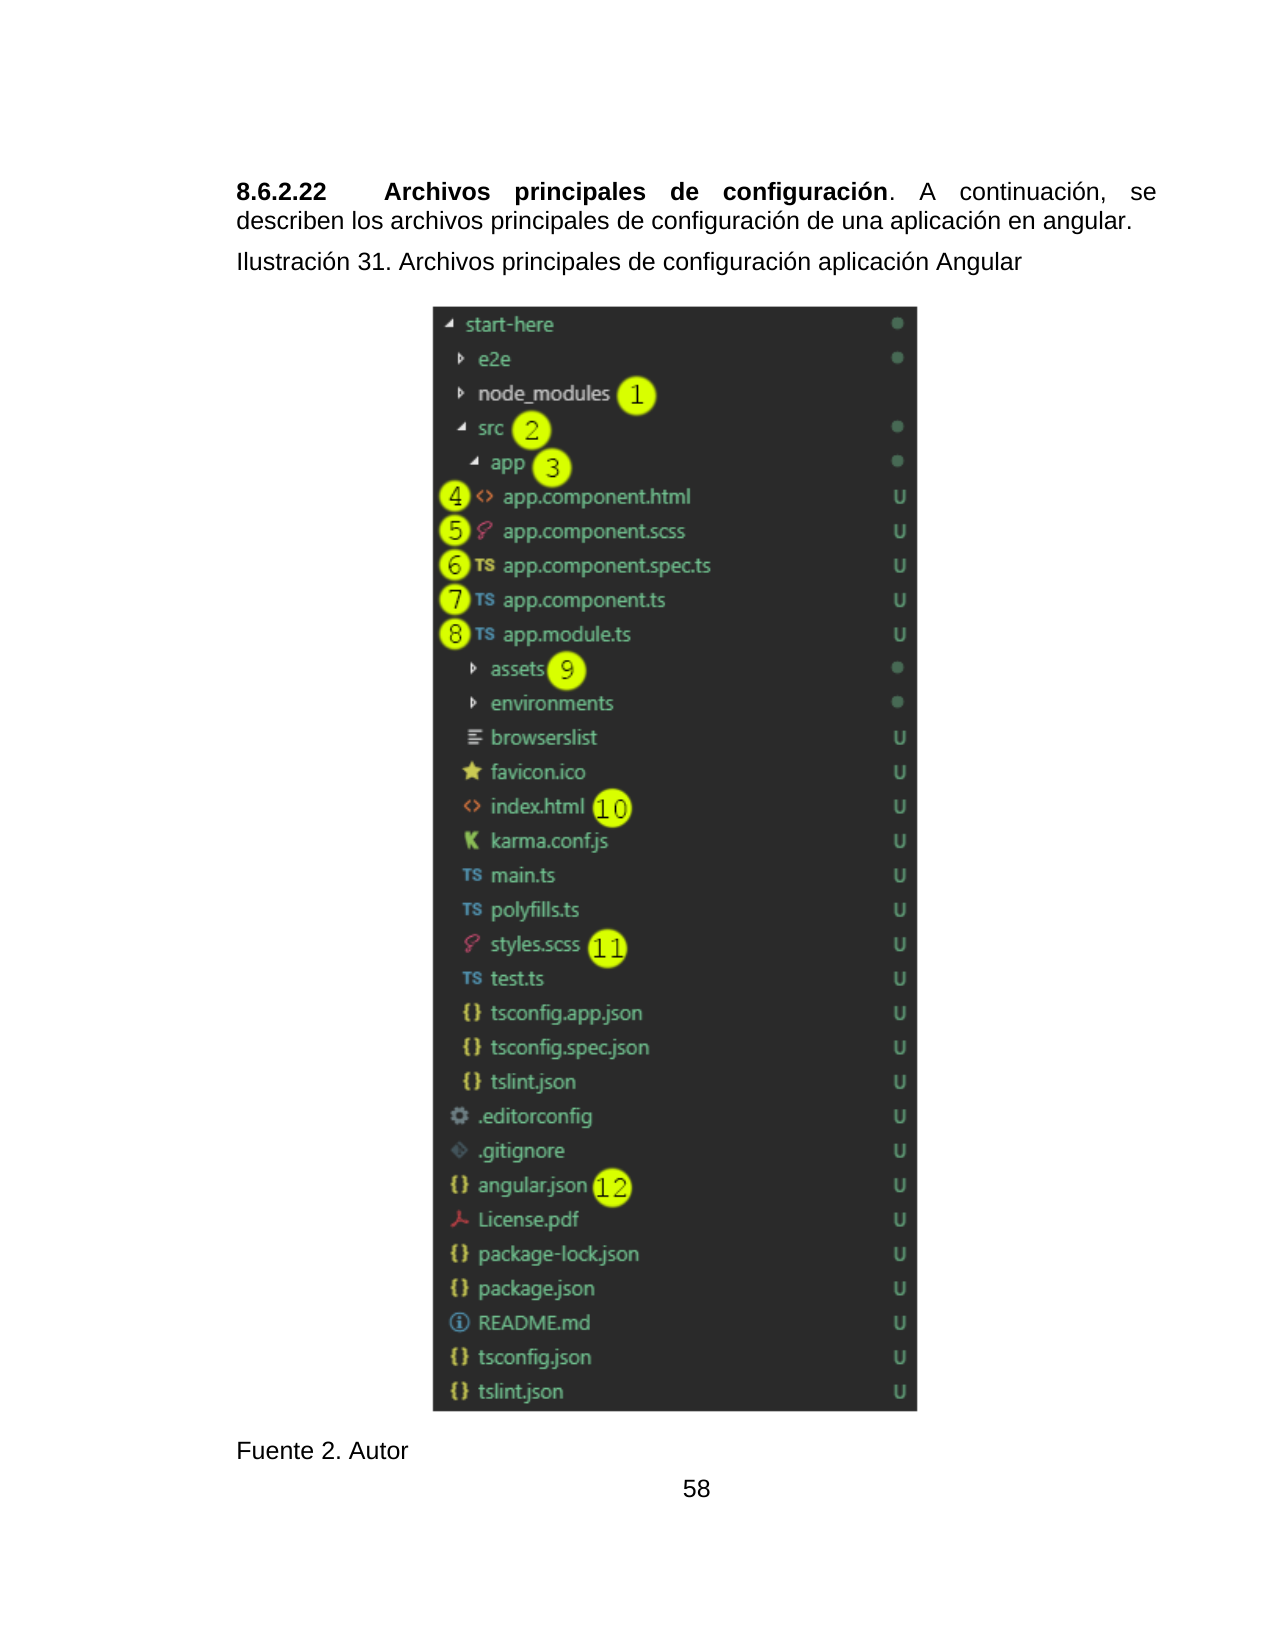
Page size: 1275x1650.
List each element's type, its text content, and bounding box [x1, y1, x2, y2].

picture [416, 296, 977, 1424]
text Ilustración 31. Archivos principales de configuración aplicación Angular [236, 247, 1157, 276]
subtitle Archivos principales de configuración. A continuación, se describen los archivos principales de configuración de una aplicación en angular. [236, 177, 1157, 235]
